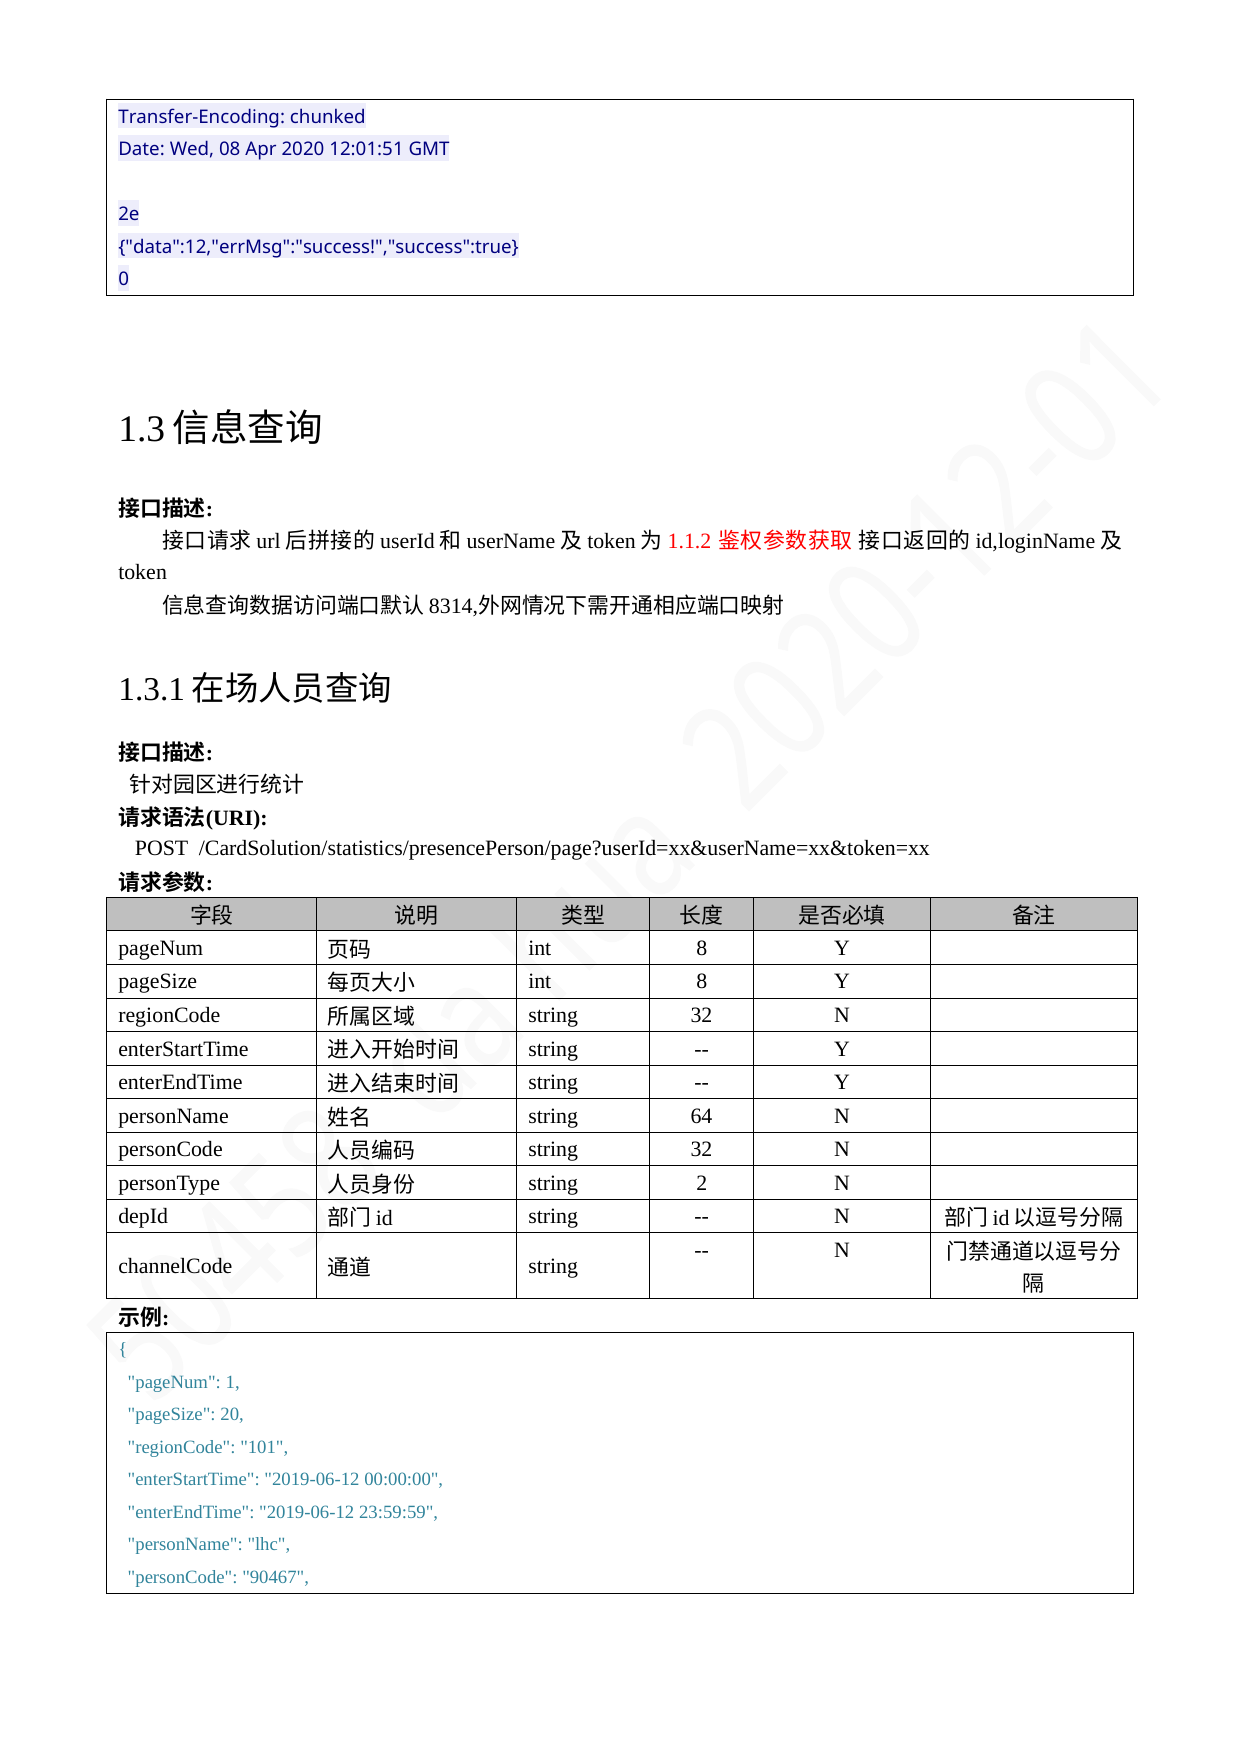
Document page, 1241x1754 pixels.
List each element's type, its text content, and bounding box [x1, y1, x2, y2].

table_cell string [517, 1032, 649, 1064]
table_cell string [517, 1166, 649, 1199]
table_cell 页码 [317, 931, 516, 964]
subtitle 1.3信息查询 [118, 393, 1122, 458]
table_cell Y [754, 1066, 930, 1098]
table_cell [931, 931, 1137, 964]
table_cell 姓名 [317, 1099, 516, 1132]
text 请求语法(URI): [118, 799, 1122, 832]
text 接口描述: [118, 734, 1122, 767]
table_cell [931, 965, 1137, 997]
text 接口描述: [118, 491, 1122, 523]
table_cell 人员编码 [317, 1133, 516, 1165]
table_cell 所属区域 [317, 999, 516, 1031]
table_cell -- [650, 1200, 753, 1232]
table_cell string [517, 1200, 649, 1232]
table_cell 部门id [317, 1200, 516, 1232]
table_header 说明 [317, 898, 516, 930]
table_cell channelCode [107, 1233, 316, 1298]
table_cell 64 [650, 1099, 753, 1132]
table_cell -- [650, 1066, 753, 1098]
table_cell string [517, 1133, 649, 1165]
table_header 类型 [517, 898, 649, 930]
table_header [107, 1333, 1133, 1593]
text 示例: [118, 1299, 1122, 1332]
text 接口请求url后拼接的userId和userName及token为1.1.2 鉴权参数获取 接口返回的id,loginName及token [118, 523, 1122, 588]
table_cell string [517, 1099, 649, 1132]
table_cell Y [754, 965, 930, 997]
table_cell [931, 1032, 1137, 1064]
table_cell string [517, 1233, 649, 1298]
table_cell [931, 1066, 1137, 1098]
table_cell enterStartTime [107, 1032, 316, 1064]
table_cell Y [754, 1032, 930, 1064]
table_header 字段 [107, 898, 316, 930]
table_cell personType [107, 1166, 316, 1199]
table_cell 8 [650, 931, 753, 964]
table_cell [931, 1166, 1137, 1199]
table_cell N [754, 999, 930, 1031]
table_header 备注 [931, 898, 1137, 930]
table_cell 32 [650, 999, 753, 1031]
table_cell N [754, 1200, 930, 1232]
table_cell [931, 999, 1137, 1031]
table_cell personCode [107, 1133, 316, 1165]
table_cell [931, 1099, 1137, 1132]
table_cell 部门id以逗号分隔 [931, 1200, 1137, 1232]
table_cell 每页大小 [317, 965, 516, 997]
table_cell int [517, 931, 649, 964]
table_cell 32 [650, 1133, 753, 1165]
table_header 是否必填 [754, 898, 930, 930]
subtitle 1.3.1在场人员查询 [118, 653, 1122, 718]
table_cell pageNum [107, 931, 316, 964]
table_cell 通道 [317, 1233, 516, 1298]
table_cell Y [754, 931, 930, 964]
table_cell 进入开始时间 [317, 1032, 516, 1064]
table_cell N [754, 1233, 930, 1298]
table_cell regionCode [107, 999, 316, 1031]
table_cell 人员身份 [317, 1166, 516, 1199]
table_cell N [754, 1133, 930, 1165]
table_header 长度 [650, 898, 753, 930]
text 信息查询数据访问端口默认8314,外网情况下需开通相应端口映射 [118, 588, 1122, 621]
table_cell 8 [650, 965, 753, 997]
text 请求参数: [118, 864, 1122, 897]
table_cell -- [650, 1032, 753, 1064]
table_cell string [517, 1066, 649, 1098]
table_cell 进入结束时间 [317, 1066, 516, 1098]
table_cell personName [107, 1099, 316, 1132]
table_cell 2 [650, 1166, 753, 1199]
text POST /CardSolution/statistics/presencePerson/page?userId=xx&userName=xx&token=xx [118, 832, 1122, 864]
table_cell enterEndTime [107, 1066, 316, 1098]
text 针对园区进行统计 [118, 767, 1122, 799]
table_cell 门禁通道以逗号分隔 [931, 1233, 1137, 1298]
table_cell depId [107, 1200, 316, 1232]
table_cell int [517, 965, 649, 997]
table_cell [931, 1133, 1137, 1165]
table_cell N [754, 1099, 930, 1132]
table_cell pageSize [107, 965, 316, 997]
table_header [107, 100, 1133, 294]
table_cell string [517, 999, 649, 1031]
table_cell -- [650, 1233, 753, 1298]
table_cell N [754, 1166, 930, 1199]
